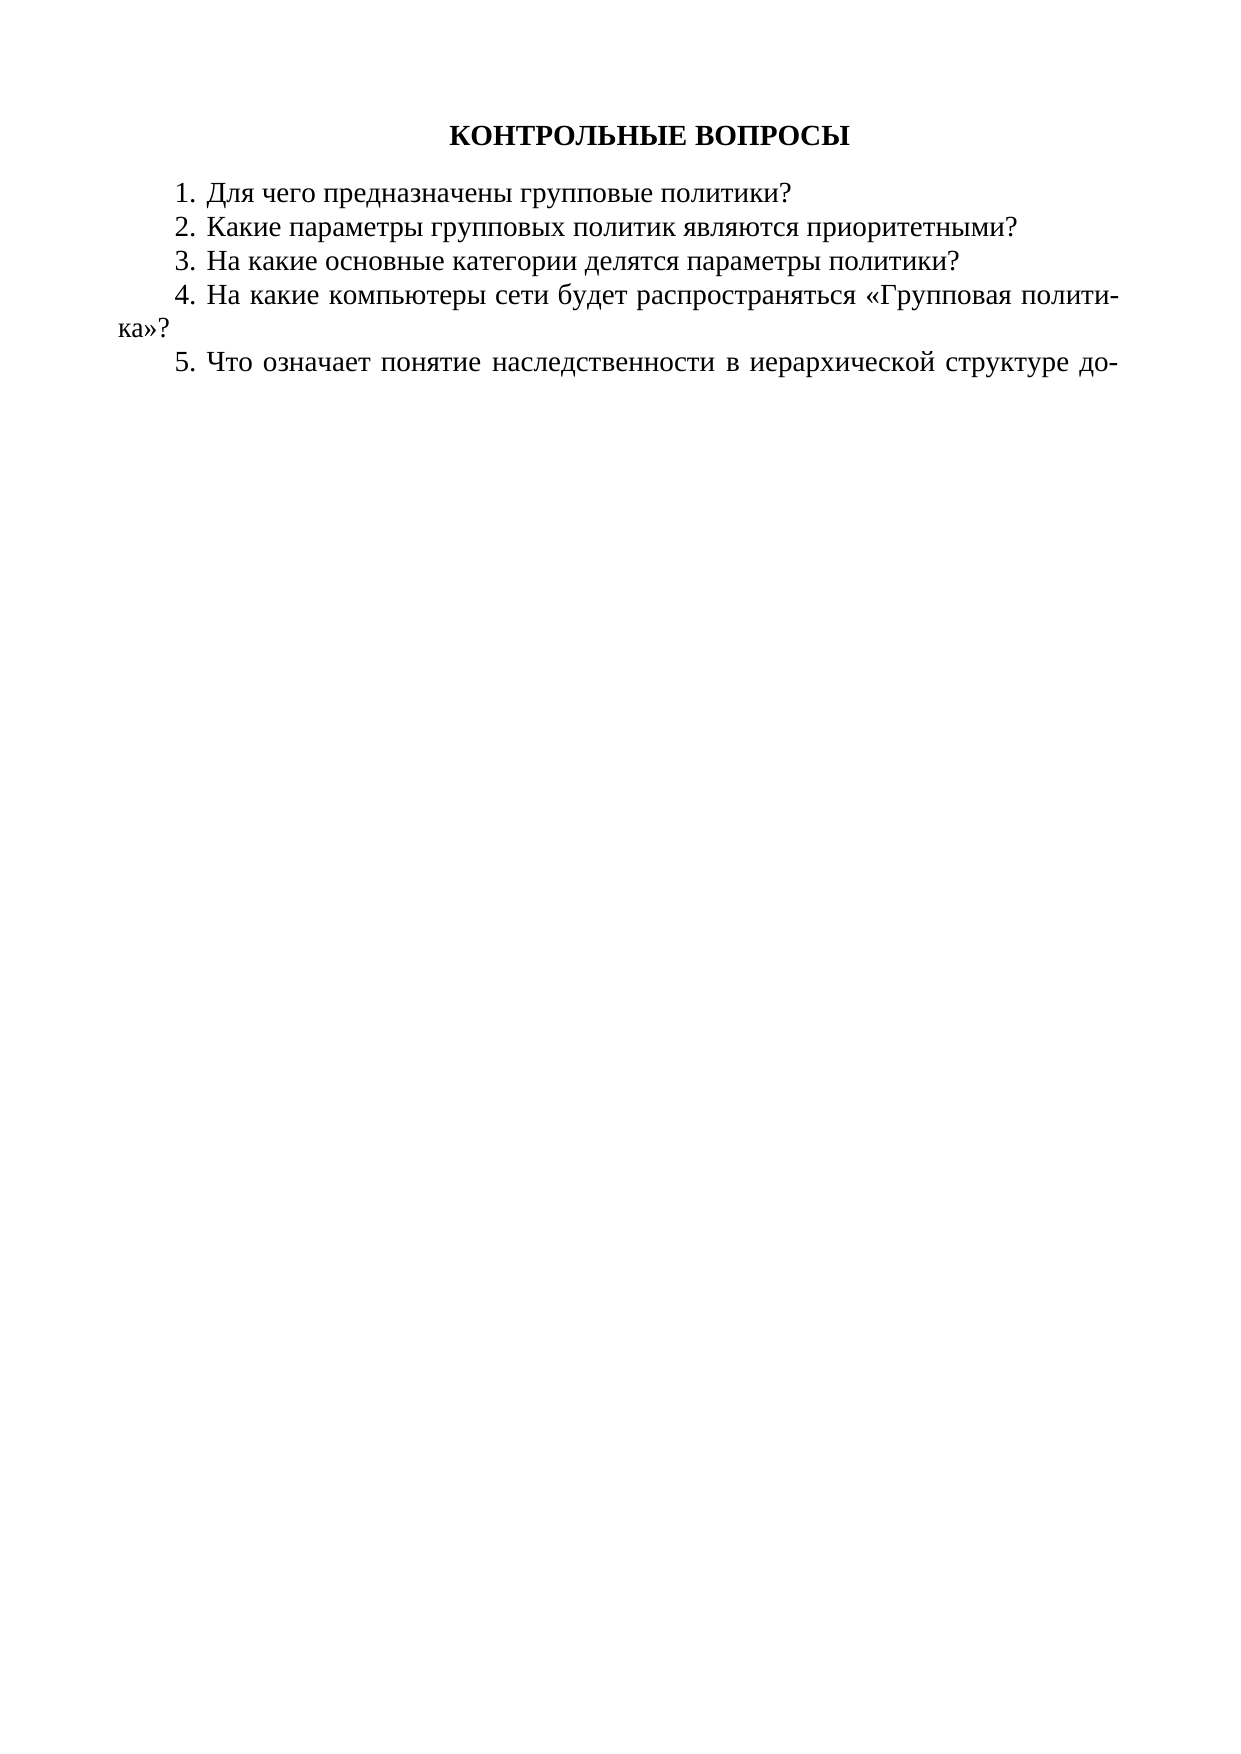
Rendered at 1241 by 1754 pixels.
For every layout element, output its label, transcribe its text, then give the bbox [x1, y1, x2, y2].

list Что означает понятие наследственности в иерархической структуре до- [174, 344, 1169, 378]
list На какие компьютеры сети будет распространяться «Групповая полити- [174, 277, 1169, 311]
subtitle КОНТРОЛЬНЫЕ ВОПРОСЫ [447, 118, 851, 151]
text ка»? [118, 310, 172, 344]
list На какие основные категории делятся параметры политики? [174, 243, 1169, 277]
list Для чего предназначены групповые политики? [174, 176, 1169, 209]
list Какие параметры групповых политик являются приоритетными? [174, 209, 1169, 243]
